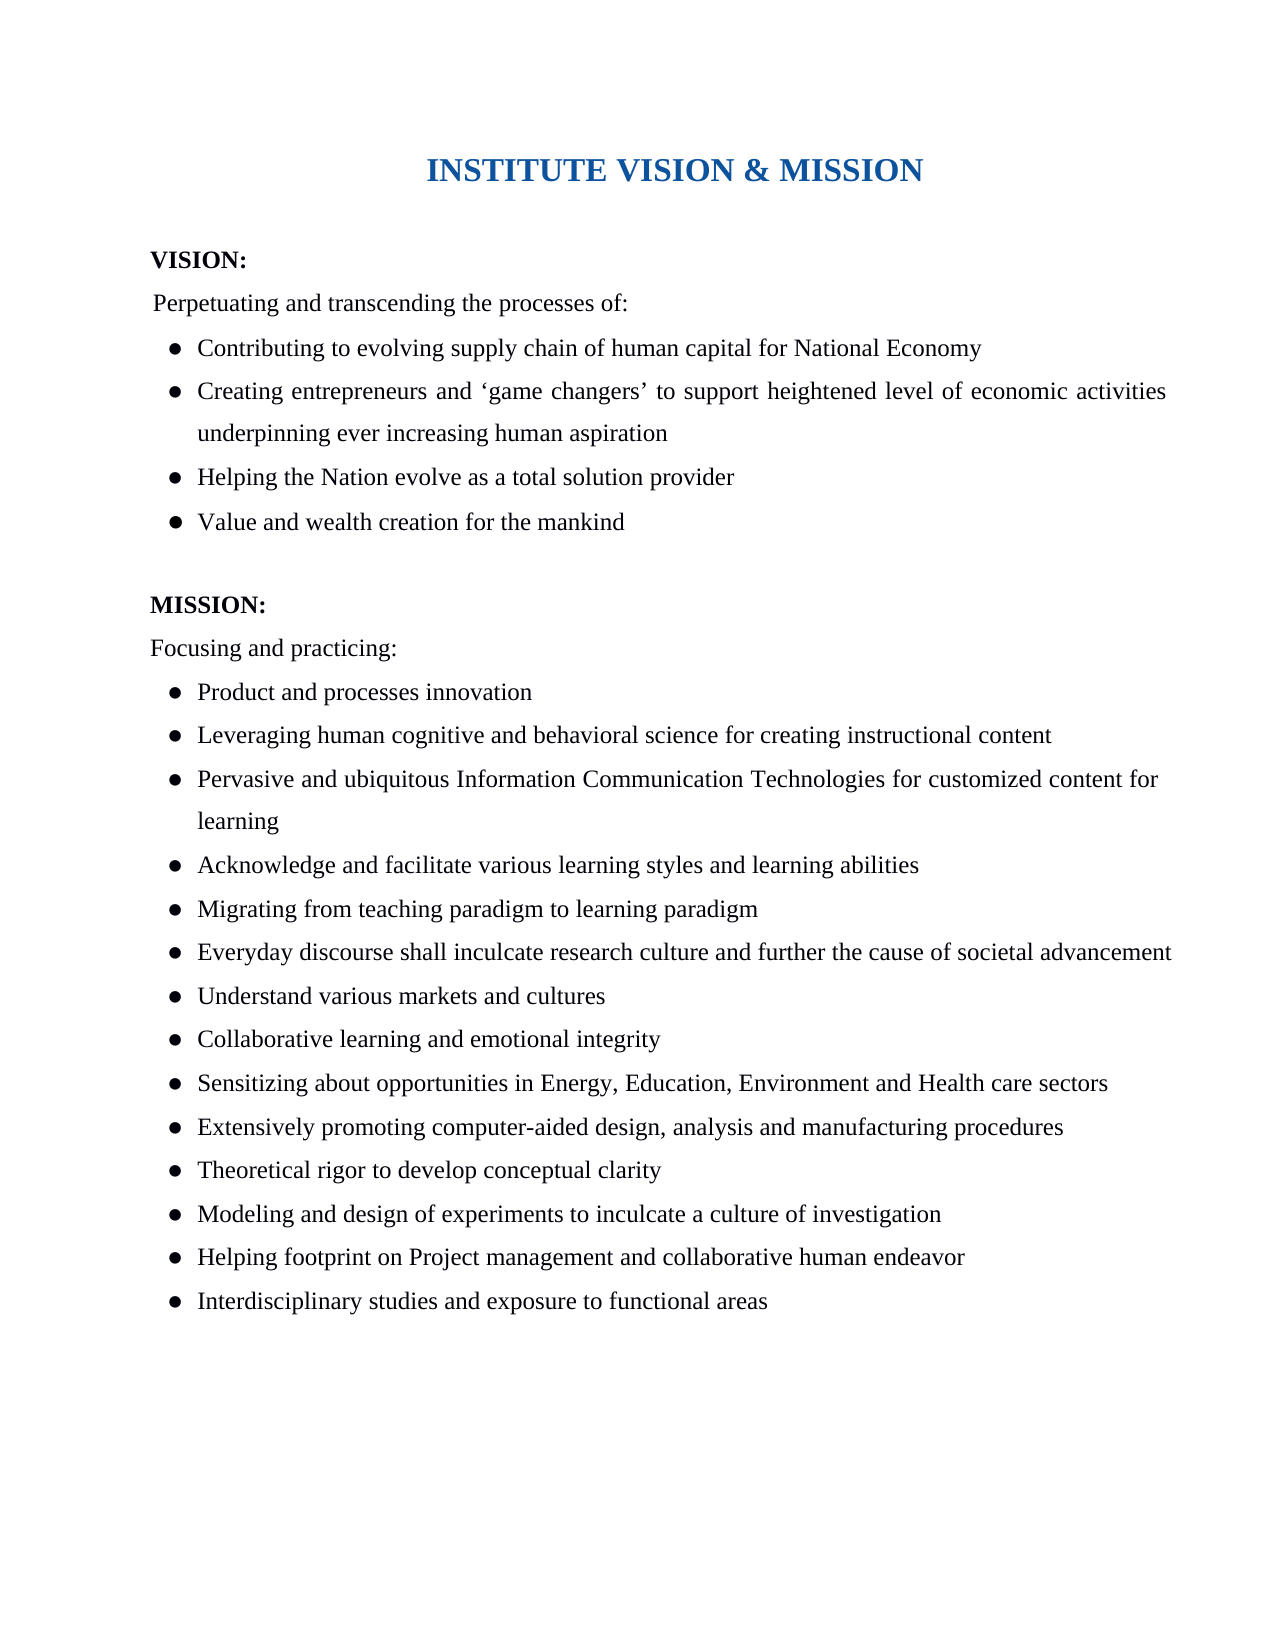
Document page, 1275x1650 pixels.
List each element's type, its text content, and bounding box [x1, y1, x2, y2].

list Sensitizing about opportunities in Energy, Education, Environment and Health care sectors [167, 1067, 1248, 1098]
list Product and processes innovation [167, 676, 1248, 707]
list Interdisciplinary studies and exposure to functional areas [167, 1285, 1248, 1316]
list Theoretical rigor to develop conceptual clarity [167, 1154, 1248, 1185]
list Contributing to evolving supply chain of human capital for National Economy [167, 332, 1248, 362]
list Leveraging human cognitive and behavioral science for creating instructional content [167, 720, 1248, 750]
list Modeling and design of experiments to inculcate a culture of investigation [167, 1198, 1248, 1228]
list Everyday discourse shall inculcate research culture and further the cause of societal advancement [167, 936, 1248, 967]
subtitle MISSION: [150, 590, 1248, 619]
list Helping the Nation evolve as a total solution provider [167, 461, 1248, 491]
list Migrating from teaching paradigm to learning paradigm [167, 893, 1248, 923]
list Value and wealth creation for the mankind [167, 504, 1248, 537]
list Collaborative learning and emotional integrity [167, 1024, 1248, 1054]
list Acknowledge and facilitate various learning styles and learning abilities [167, 849, 1248, 880]
list Understand various markets and cultures [167, 980, 1248, 1010]
subtitle VISION: [150, 246, 1248, 274]
text Focusing and practicing: [150, 633, 1248, 662]
list Creating entrepreneurs and ‘game changers’ to support heightened level of economic activities underpinning ever increasing human aspiration [167, 375, 1237, 446]
subtitle INSTITUTE VISION & MISSION [208, 150, 1142, 188]
list Helping footprint on Project management and collaborative human endeavor [167, 1241, 1248, 1272]
text Perpetuating and transcending the processes of: [153, 288, 1248, 317]
list Extensively promoting computer-aided design, analysis and manufacturing procedures [167, 1111, 1248, 1141]
list Pervasive and ubiquitous Information Communication Technologies for customized content for learning [167, 763, 1216, 835]
